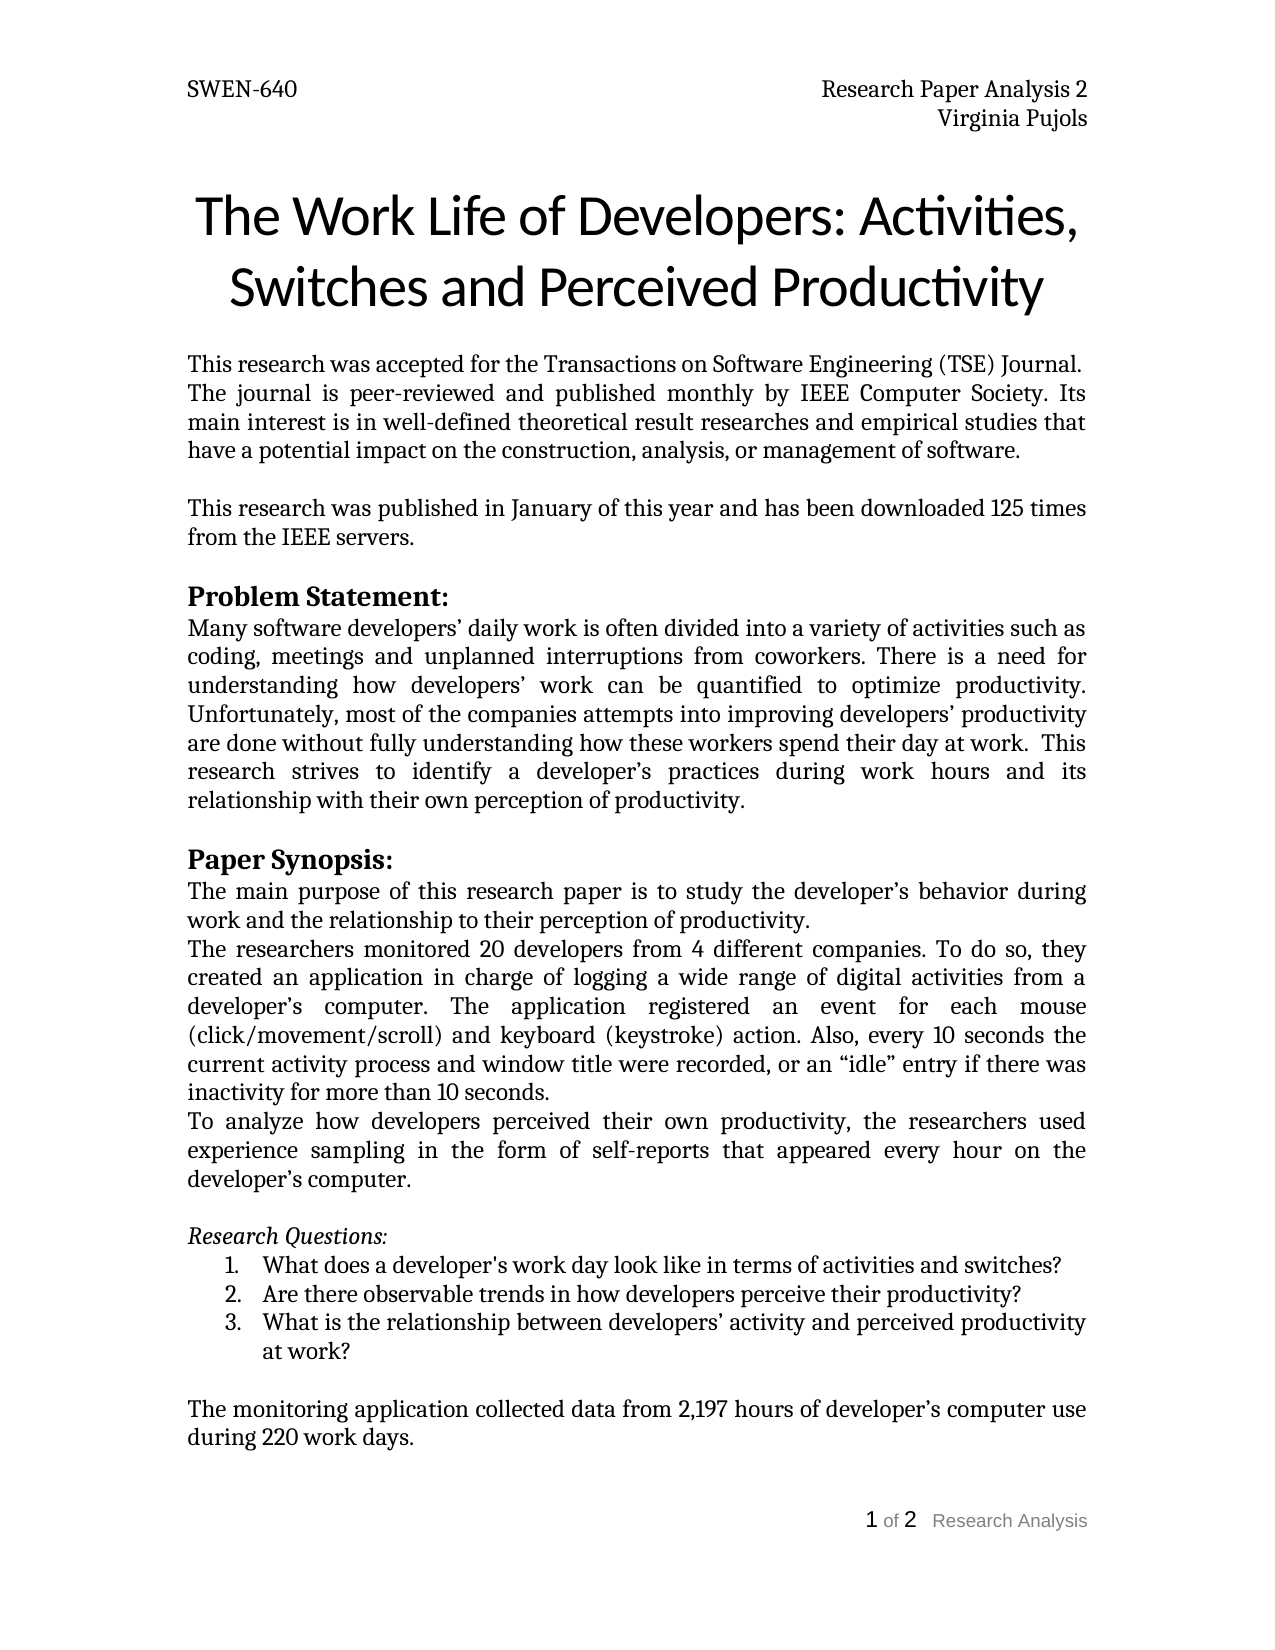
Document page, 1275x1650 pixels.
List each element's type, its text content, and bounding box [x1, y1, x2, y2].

text The researchers monitored 20 developers from 4 different companies. To do so, they created an application in charge of logging a wide range of digital activities from a developer’s computer. The application registered an event for each mouse (click/movement/scroll) and keyboard (keystroke) action. Also, every 10 seconds the current activity process and window title were recorded, or an “idle” entry if there was inactivity for more than 10 seconds. [187, 934, 1087, 1107]
text Paper Synopsis: [187, 843, 1087, 877]
list Are there observable trends in how developers perceive their productivity? [225, 1279, 1087, 1308]
title The Work Life of Developers: Activities, Switches and Perceived Productivity [187, 179, 1087, 321]
text The journal is peer-reviewed and published monthly by IEEE Computer Society. Its main interest is in well-defined theoretical result researches and empirical studies that have a potential impact on the construction, analysis, or management of software. [187, 379, 1087, 465]
text The monitoring application collected data from 2,197 hours of developer’s computer use during 220 work days. [187, 1394, 1087, 1452]
text Research Questions: [187, 1222, 1087, 1251]
list What does a developer's work day look like in terms of activities and switches? [225, 1251, 1087, 1279]
text To analyze how developers perceived their own productivity, the researchers used experience sampling in the form of self-reports that appeared every hour on the developer’s computer. [187, 1107, 1087, 1193]
text Problem Statement: [187, 580, 1087, 613]
text Many software developers’ daily work is often divided into a variety of activities such as coding, meetings and unplanned interruptions from coworkers. There is a need for understanding how developers’ work can be quantified to optimize productivity. Unfortunately, most of the companies attempts into improving developers’ productivity are done without fully understanding how these workers spend their day at work. This research strives to identify a developer’s practices during work hours and its relationship with their own perception of productivity. [187, 613, 1087, 815]
text This research was accepted for the Transactions on Software Engineering (TSE) Journal. [187, 350, 1087, 379]
text The main purpose of this research paper is to study the developer’s behavior during work and the relationship to their perception of productivity. [187, 877, 1087, 934]
text This research was published in January of this year and has been downloaded 125 times from the IEEE servers. [187, 494, 1087, 551]
list What is the relationship between developers’ activity and perceived productivity at work? [225, 1308, 1087, 1366]
